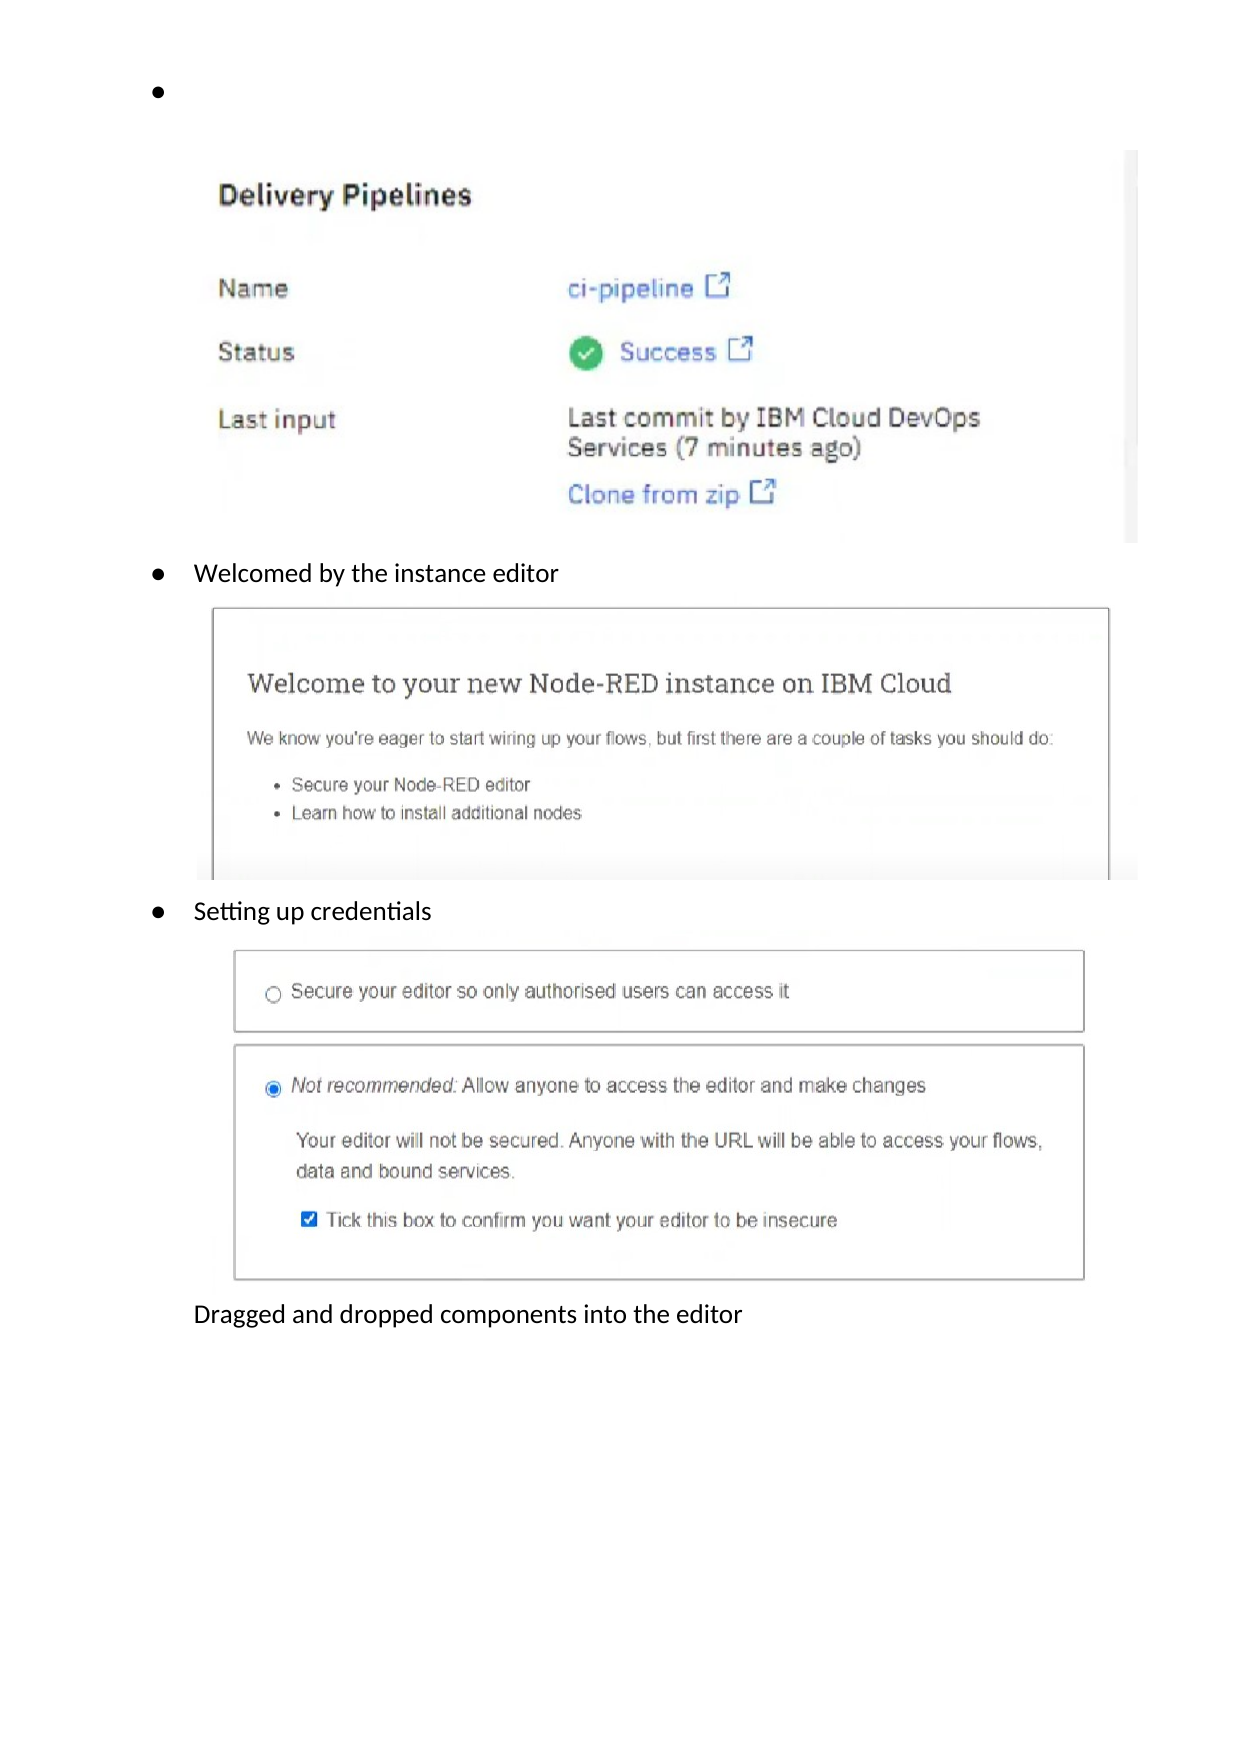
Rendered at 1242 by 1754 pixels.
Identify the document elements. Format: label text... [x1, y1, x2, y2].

picture [196, 930, 1138, 1295]
picture [196, 150, 1138, 543]
picture [196, 592, 1138, 880]
list Welcomed by the instance editor [150, 556, 949, 589]
text Dragged and dropped components into the editor [194, 1297, 949, 1330]
list Setting up credentials [150, 894, 949, 927]
